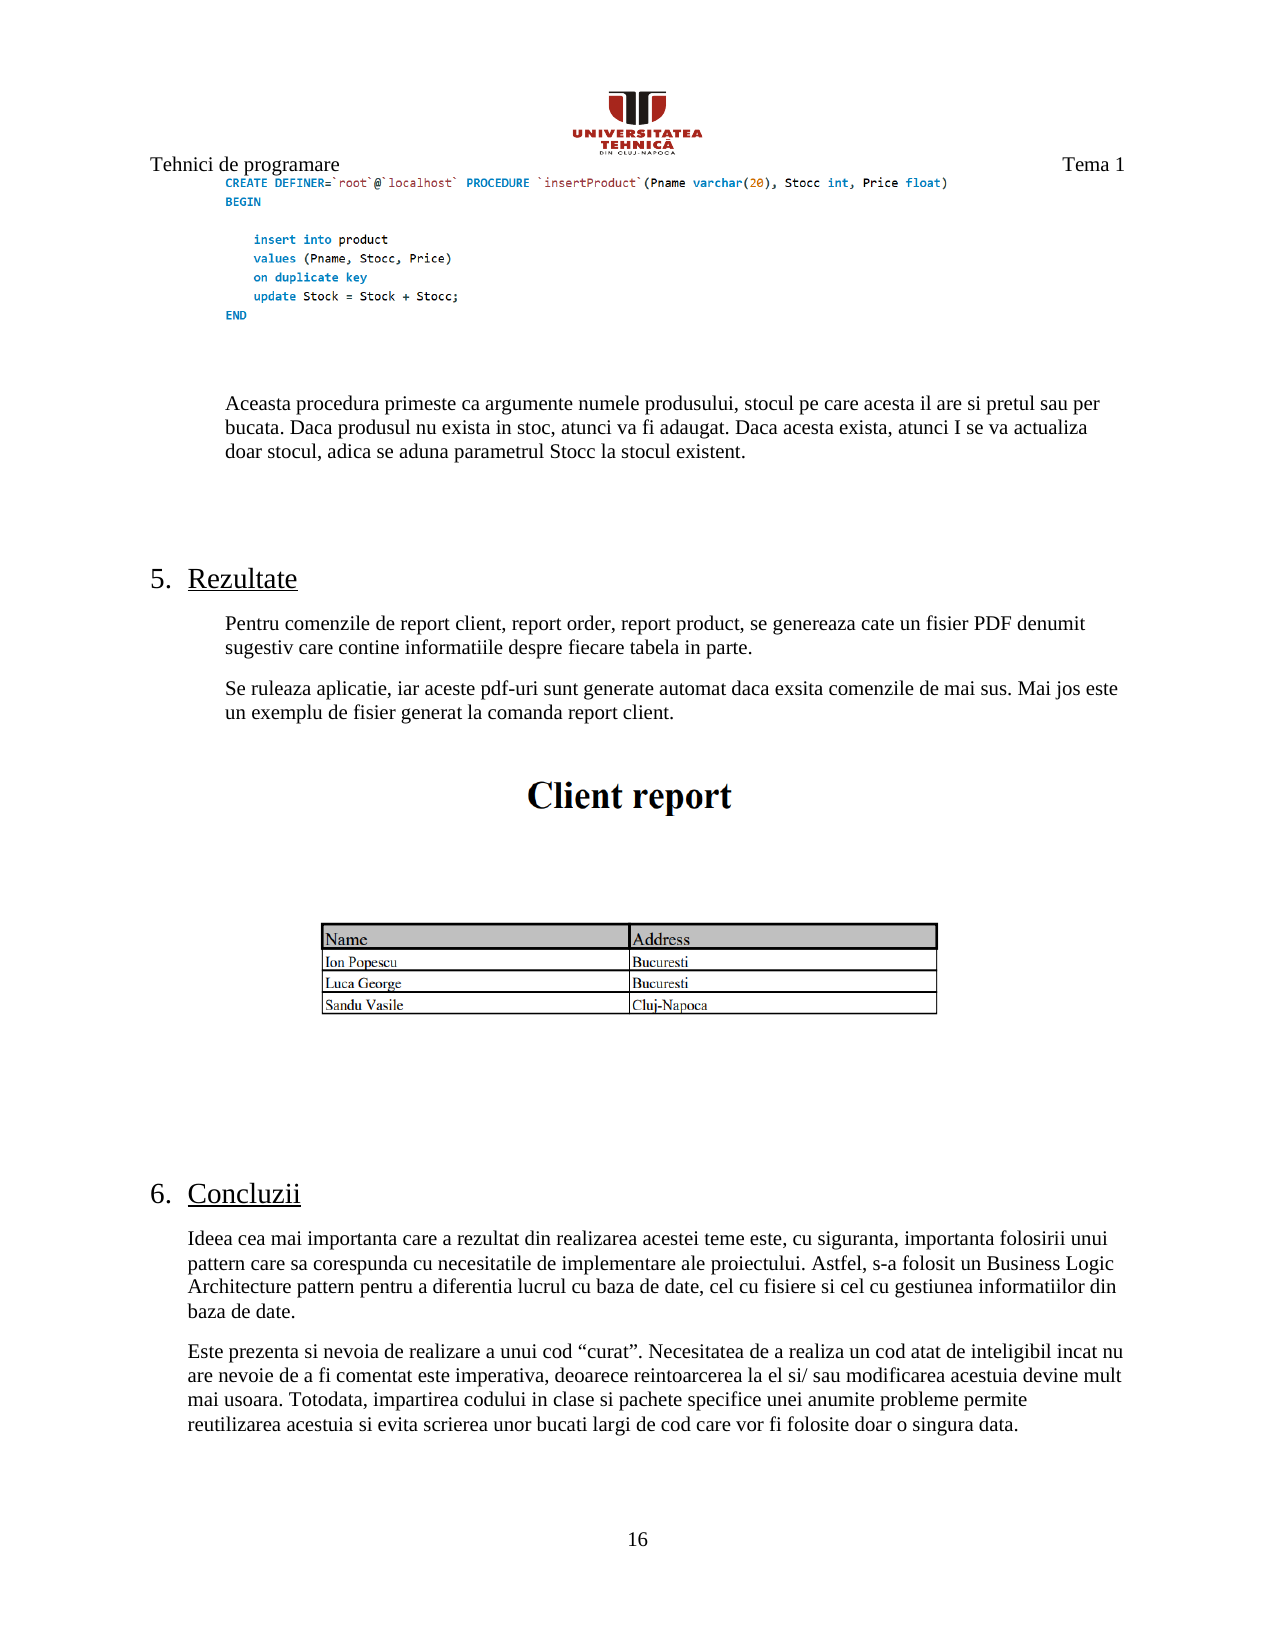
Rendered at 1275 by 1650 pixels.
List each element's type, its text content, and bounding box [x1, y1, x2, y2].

text Rezultate [150, 561, 1125, 594]
text Concluzii [150, 1176, 1125, 1210]
picture [572, 75, 703, 172]
picture [250, 740, 1025, 1160]
text Pentru comenzile de report client, report order, report product, se genereaza cate un fisier PDF denumit sugestiv care contine informatiile despre fiecare tabela in parte. [225, 611, 1125, 659]
picture [225, 176, 956, 334]
text Se ruleaza aplicatie, iar aceste pdf-uri sunt generate automat daca exsita comenzile de mai sus. Mai jos este un exemplu de fisier generat la comanda report client. [225, 676, 1125, 724]
text Ideea cea mai importanta care a rezultat din realizarea acestei teme este, cu siguranta, importanta folosirii unui pattern care sa corespunda cu necesitatile de implementare ale proiectului. Astfel, s-a folosit un Business Logic Architecture pattern pentru a diferentia lucrul cu baza de date, cel cu fisiere si cel cu gestiunea informatiilor din baza de date. [187, 1226, 1125, 1323]
text Aceasta procedura primeste ca argumente numele produsului, stocul pe care acesta il are si pretul sau per bucata. Daca produsul nu exista in stoc, atunci va fi adaugat. Daca acesta exista, atunci I se va actualiza doar stocul, adica se aduna parametrul Stocc la stocul existent. [225, 391, 1125, 463]
text Este prezenta si nevoia de realizare a unui cod “curat”. Necesitatea de a realiza un cod atat de inteligibil incat nu are nevoie de a fi comentat este imperativa, deoarece reintoarcerea la el si/ sau modificarea acestuia devine mult mai usoara. Totodata, impartirea codului in clase si pachete specifice unei anumite probleme permite reutilizarea acestuia si evita scrierea unor bucati largi de cod care vor fi folosite doar o singura data. [187, 1339, 1125, 1436]
